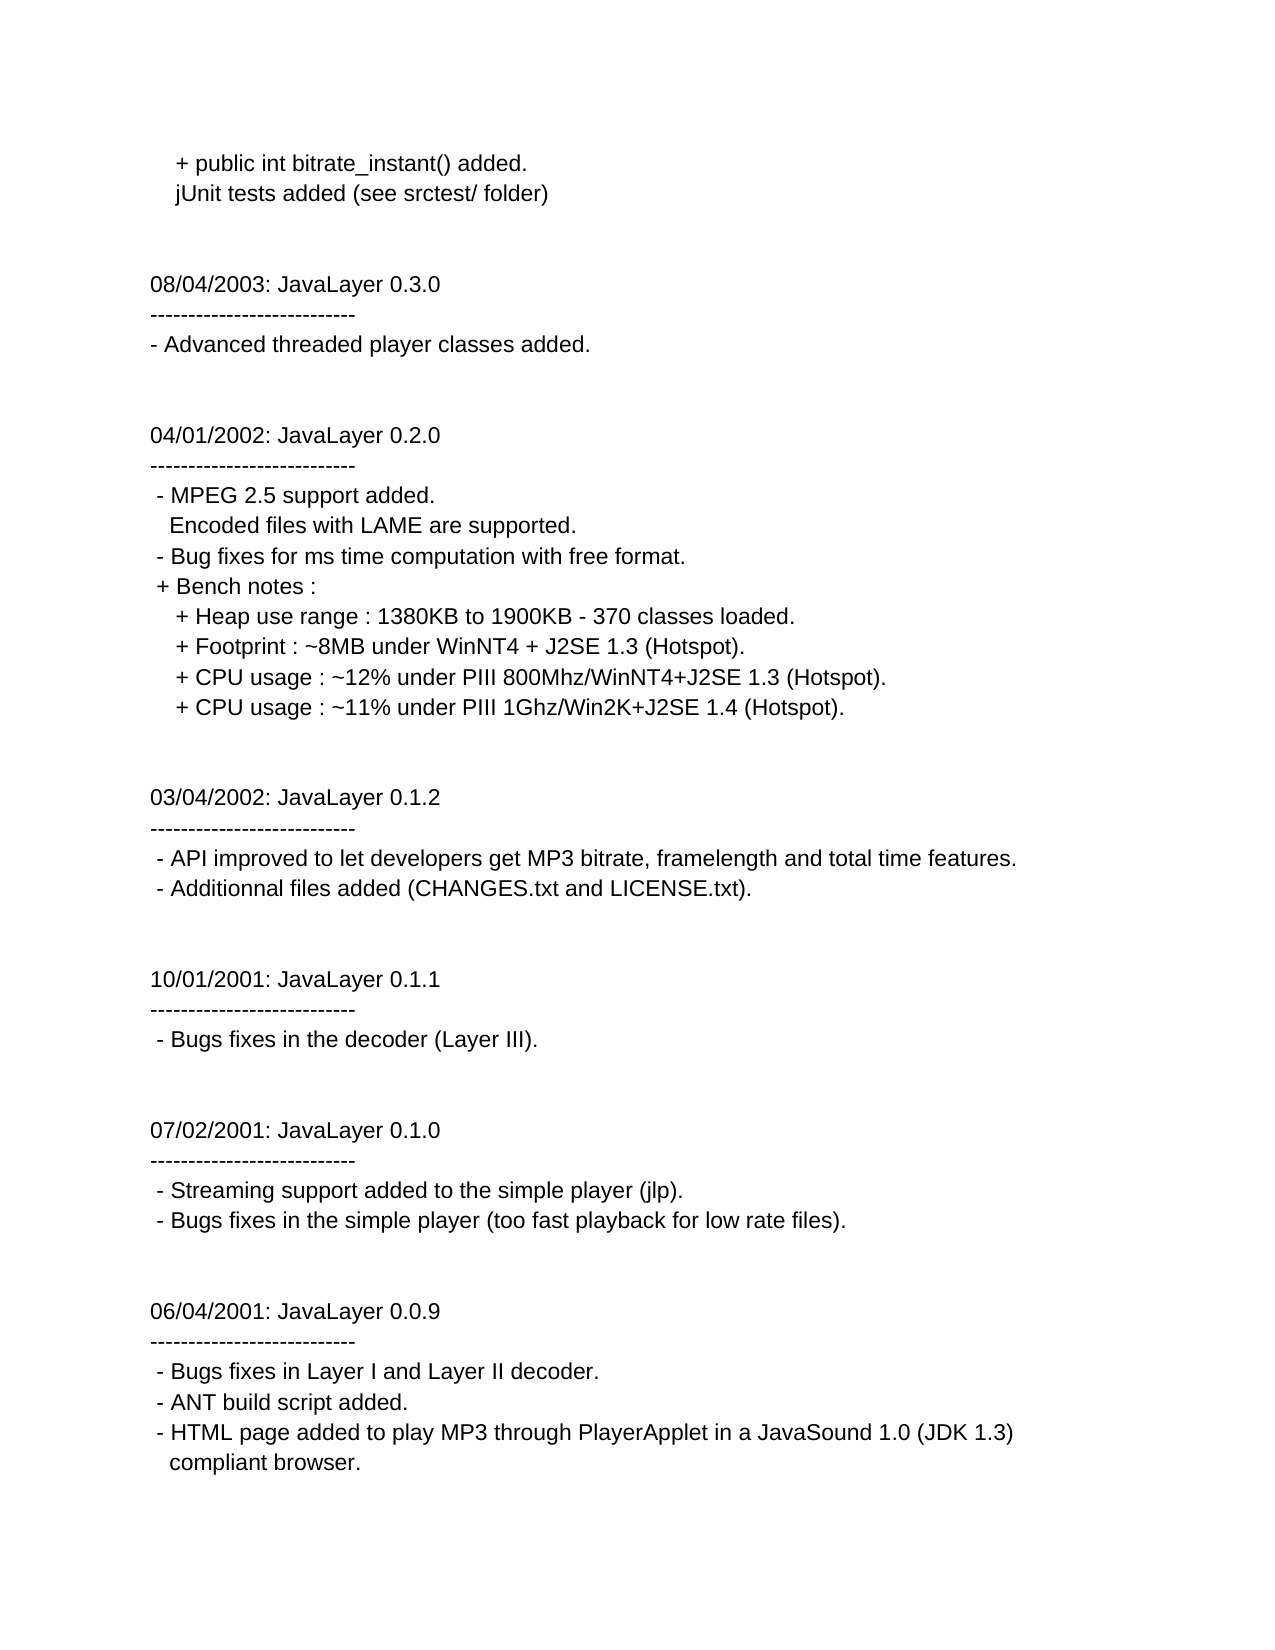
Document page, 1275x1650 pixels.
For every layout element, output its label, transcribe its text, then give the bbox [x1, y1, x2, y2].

text - Bug fixes for ms time computation with free format. [150, 543, 1125, 569]
text --------------------------- [150, 301, 1125, 327]
text - HTML page added to play MP3 through PlayerApplet in a JavaSound 1.0 (JDK 1.3) [150, 1419, 1125, 1445]
text + Bench notes : [150, 573, 1125, 599]
text - Bugs fixes in the simple player (too fast playback for low rate files). [150, 1207, 1125, 1234]
text 04/01/2002: JavaLayer 0.2.0 [150, 422, 1125, 448]
text - MPEG 2.5 support added. [150, 482, 1125, 509]
text - Bugs fixes in Layer I and Layer II decoder. [150, 1358, 1125, 1385]
text - ANT build script added. [150, 1388, 1125, 1415]
text --------------------------- [150, 1147, 1125, 1173]
text - Additionnal files added (CHANGES.txt and LICENSE.txt). [150, 875, 1125, 901]
text - Streaming support added to the simple player (jlp). [150, 1177, 1125, 1203]
text --------------------------- [150, 1328, 1125, 1354]
text - Advanced threaded player classes added. [150, 331, 1125, 358]
text + public int bitrate_instant() added. [150, 150, 1125, 176]
text 06/04/2001: JavaLayer 0.0.9 [150, 1298, 1125, 1324]
text - API improved to let developers get MP3 bitrate, framelength and total time features. [150, 845, 1125, 871]
text + Footprint : ~8MB under WinNT4 + J2SE 1.3 (Hotspot). [150, 633, 1125, 660]
text + CPU usage : ~11% under PIII 1Ghz/Win2K+J2SE 1.4 (Hotspot). [150, 694, 1125, 720]
text Encoded files with LAME are supported. [150, 512, 1125, 539]
text 03/04/2002: JavaLayer 0.1.2 [150, 784, 1125, 811]
text 08/04/2003: JavaLayer 0.3.0 [150, 271, 1125, 297]
text compliant browser. [150, 1449, 1125, 1475]
text + Heap use range : 1380KB to 1900KB - 370 classes loaded. [150, 603, 1125, 629]
text jUnit tests added (see srctest/ folder) [150, 180, 1125, 207]
text --------------------------- [150, 814, 1125, 841]
text + CPU usage : ~12% under PIII 800Mhz/WinNT4+J2SE 1.3 (Hotspot). [150, 663, 1125, 690]
text - Bugs fixes in the decoder (Layer III). [150, 1026, 1125, 1052]
text --------------------------- [150, 452, 1125, 478]
text 07/02/2001: JavaLayer 0.1.0 [150, 1117, 1125, 1143]
text 10/01/2001: JavaLayer 0.1.1 [150, 966, 1125, 992]
text --------------------------- [150, 996, 1125, 1022]
